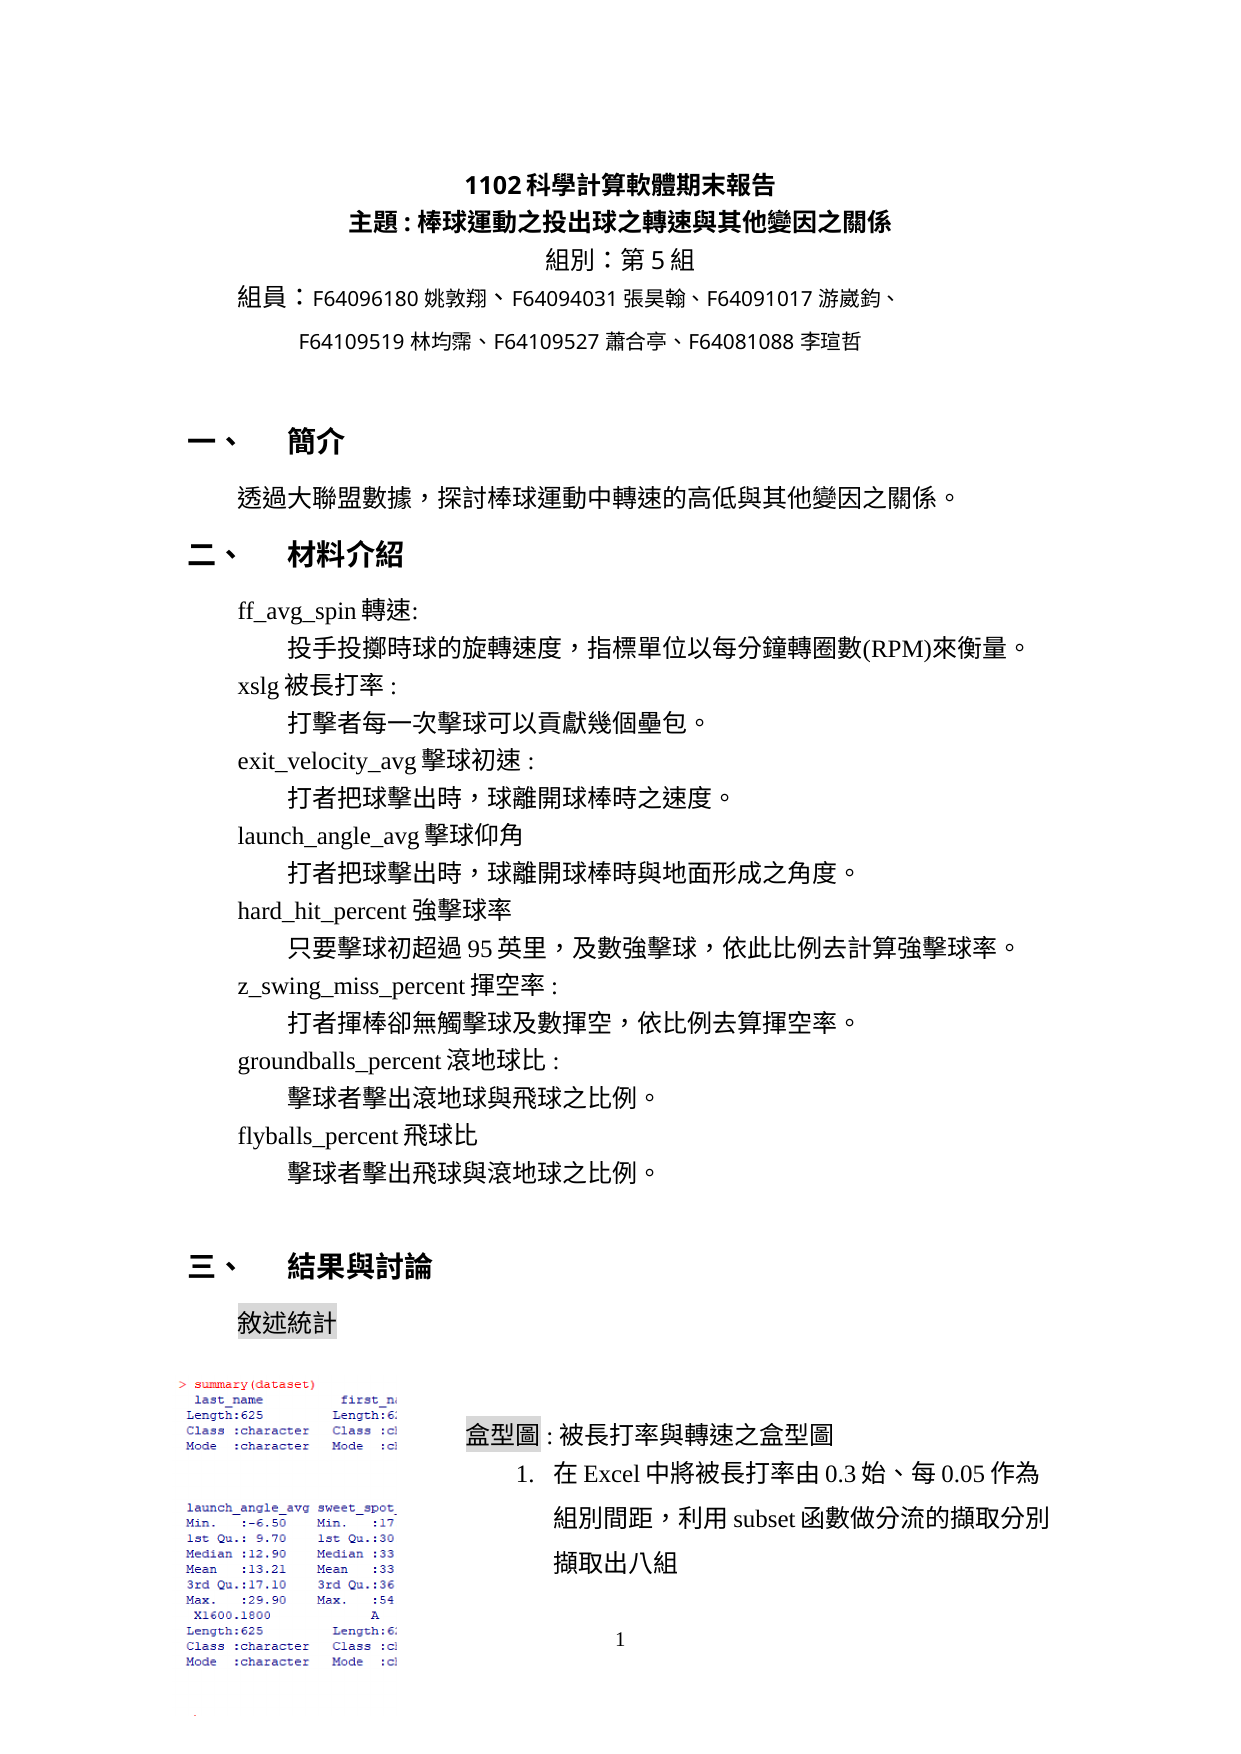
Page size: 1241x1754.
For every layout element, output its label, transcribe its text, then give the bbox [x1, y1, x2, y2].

text z_swing_miss_percent揮空率 : [237, 965, 1053, 1003]
list 簡介 [187, 403, 1053, 478]
text 透過大聯盟數據，探討棒球運動中轉速的高低與其他變因之關係。 [237, 478, 1053, 515]
list 結果與討論 [187, 1228, 1053, 1303]
text launch_angle_avg擊球仰角 [237, 815, 1053, 853]
text 打者揮棒卻無觸擊球及數揮空，依比例去算揮空率。 [237, 1003, 1053, 1040]
text 投手投擲時球的旋轉速度，指標單位以每分鐘轉圈數(RPM)來衡量。 [237, 628, 1053, 665]
text 敘述統計 [237, 1303, 1053, 1340]
text 主題 : 棒球運動之投出球之轉速與其他變因之關係 [187, 202, 1053, 239]
text 擊球者擊出飛球與滾地球之比例。 [187, 1153, 1053, 1190]
text xslg被長打率 : [237, 665, 1053, 703]
text 組別：第5組 [187, 239, 1053, 277]
list 材料介紹 [187, 515, 1053, 590]
text flyballs_percent飛球比 [237, 1115, 1053, 1153]
picture [172, 1375, 399, 1716]
text 打擊者每一次擊球可以貢獻幾個壘包。 [237, 703, 1053, 740]
text ff_avg_spin轉速: [237, 590, 1053, 628]
text 擊球者擊出滾地球與飛球之比例。 [237, 1078, 1053, 1115]
text groundballs_percent滾地球比 : [237, 1040, 1053, 1078]
text 組員：F64096180 姚敦翔、F64094031 張昊翰、F64091017 游崴鈞、 [187, 277, 1053, 314]
text 打者把球擊出時，球離開球棒時之速度。 [237, 778, 1053, 815]
text 1102科學計算軟體期末報告 [187, 164, 1053, 202]
list 在Excel中將被長打率由0.3始、每0.05作為組別間距，利用subset函數做分流的擷取分別擷取出八組 [399, 1453, 1053, 1580]
text 盒型圖 : 被長打率與轉速之盒型圖 [399, 1415, 1053, 1453]
text exit_velocity_avg擊球初速 : [237, 740, 1053, 778]
text hard_hit_percent強擊球率 [237, 890, 1053, 928]
text 只要擊球初超過95英里，及數強擊球，依此比例去計算強擊球率。 [237, 928, 1053, 965]
text 打者把球擊出時，球離開球棒時與地面形成之角度。 [237, 853, 1053, 890]
text F64109519 林均霈、F64109527 蕭合亭、F64081088 李瑄哲 [287, 322, 1053, 359]
